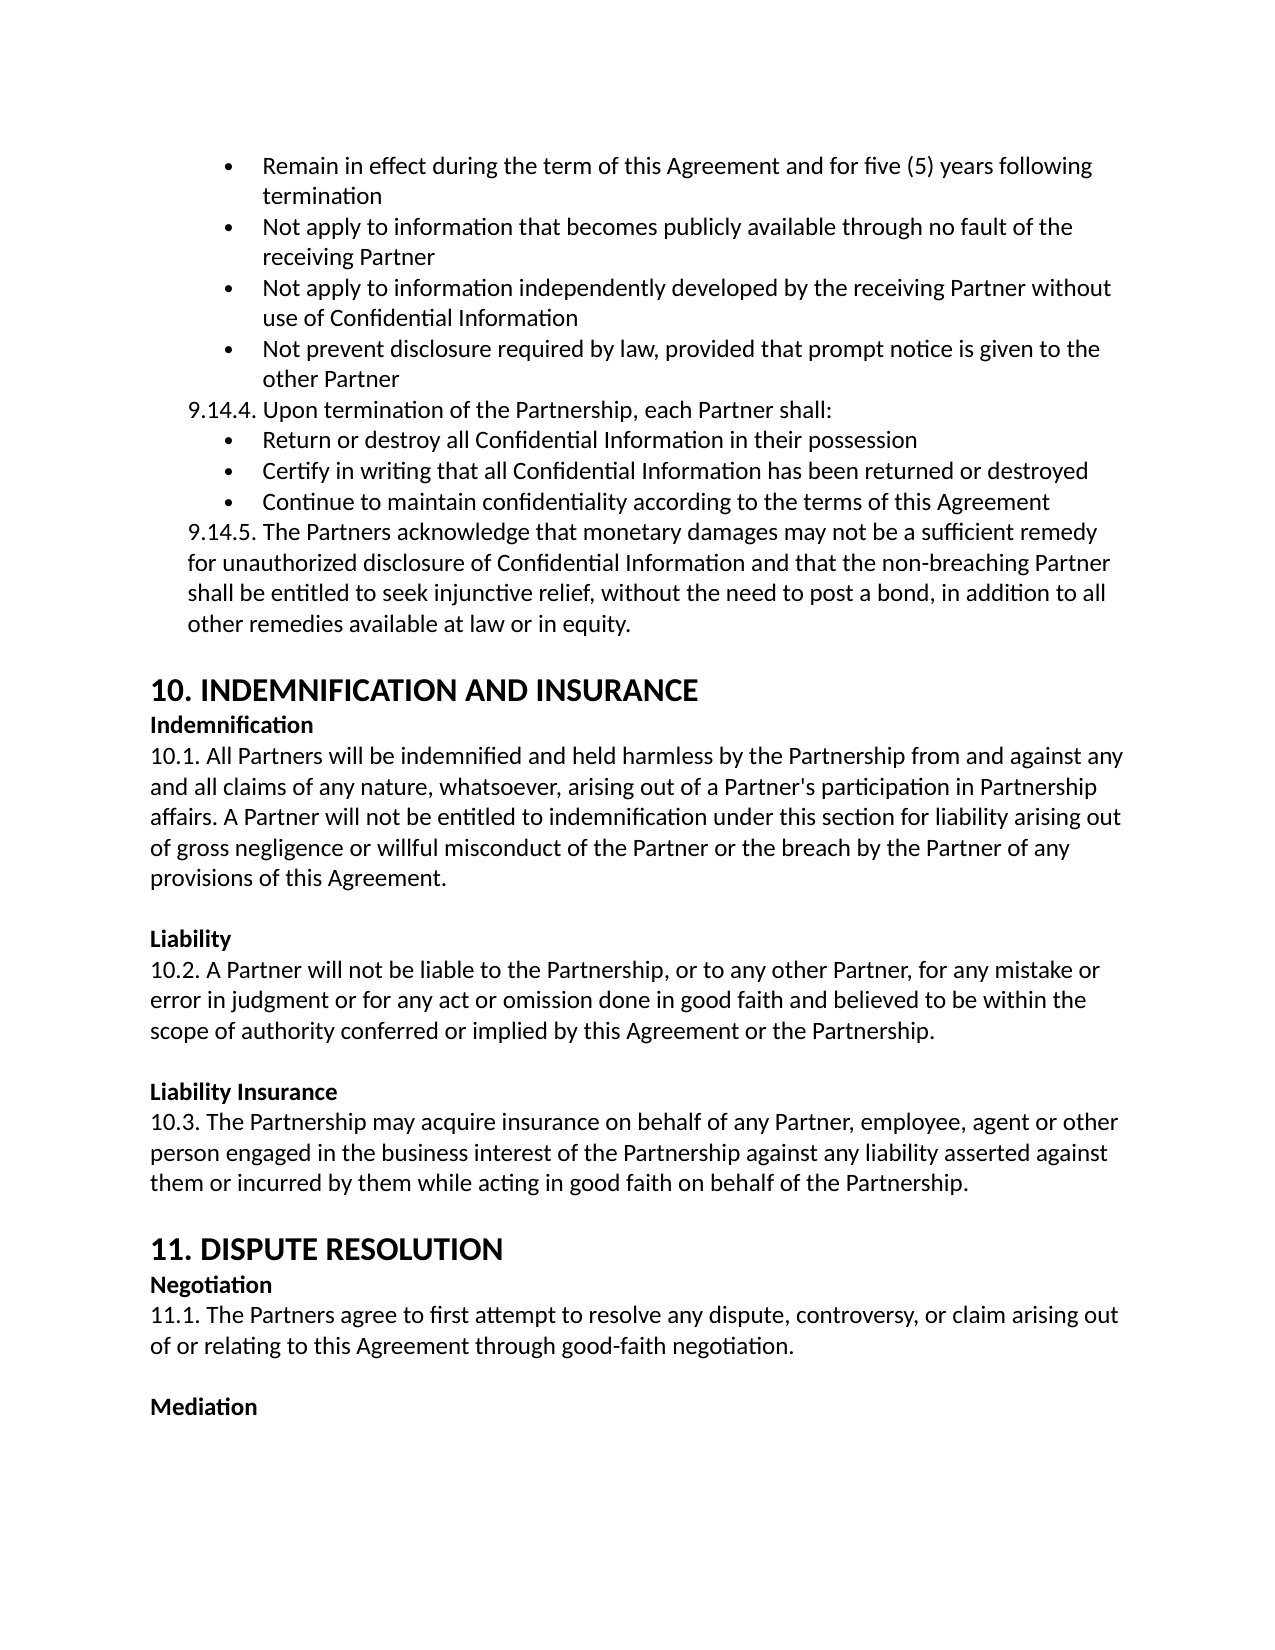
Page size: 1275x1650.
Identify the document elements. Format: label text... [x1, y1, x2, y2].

text 10. INDEMNIFICATION AND INSURANCE [150, 669, 1125, 709]
text 11.1. The Partners agree to first attempt to resolve any dispute, controversy, or claim arising out of or relating to this Agreement through good-faith negotiation. [150, 1300, 1125, 1361]
list Not apply to information that becomes publicly available through no fault of the receiving Partner [225, 211, 1125, 272]
text 11. DISPUTE RESOLUTION [150, 1228, 1125, 1269]
text 9.14.4. Upon termination of the Partnership, each Partner shall: [150, 394, 1125, 425]
text Liability Insurance [150, 1076, 1125, 1106]
text Negotiation [150, 1269, 1125, 1300]
list Remain in effect during the term of this Agreement and for five (5) years following termination [225, 150, 1125, 211]
text 10.3. The Partnership may acquire insurance on behalf of any Partner, employee, agent or other person engaged in the business interest of the Partnership against any liability asserted against them or incurred by them while acting in good faith on behalf of the Partnership. [150, 1106, 1125, 1198]
list Return or destroy all Confidential Information in their possession [225, 425, 1125, 455]
text Liability [150, 923, 1125, 954]
list Not apply to information independently developed by the receiving Partner without use of Confidential Information [225, 272, 1125, 333]
list Not prevent disclosure required by law, provided that prompt notice is given to the other Partner [225, 333, 1125, 394]
text 10.1. All Partners will be indemnified and held harmless by the Partnership from and against any and all claims of any nature, whatsoever, arising out of a Partner's participation in Partnership affairs. A Partner will not be entitled to indemnification under this section for liability arising out of gross negligence or willful misconduct of the Partner or the breach by the Partner of any provisions of this Agreement. [150, 740, 1125, 893]
text 10.2. A Partner will not be liable to the Partnership, or to any other Partner, for any mistake or error in judgment or for any act or omission done in good faith and believed to be within the scope of authority conferred or implied by this Agreement or the Partnership. [150, 954, 1125, 1045]
text Mediation [150, 1391, 1125, 1422]
text 9.14.5. The Partners acknowledge that monetary damages may not be a sufficient remedy for unauthorized disclosure of Confidential Information and that the non-breaching Partner shall be entitled to seek injunctive relief, without the need to post a bond, in addition to all other remedies available at law or in equity. [187, 516, 1125, 638]
list Certify in writing that all Confidential Information has been returned or destroyed [225, 455, 1125, 486]
list Continue to maintain confidentiality according to the terms of this Agreement [225, 486, 1125, 516]
text Indemnification [150, 709, 1125, 740]
